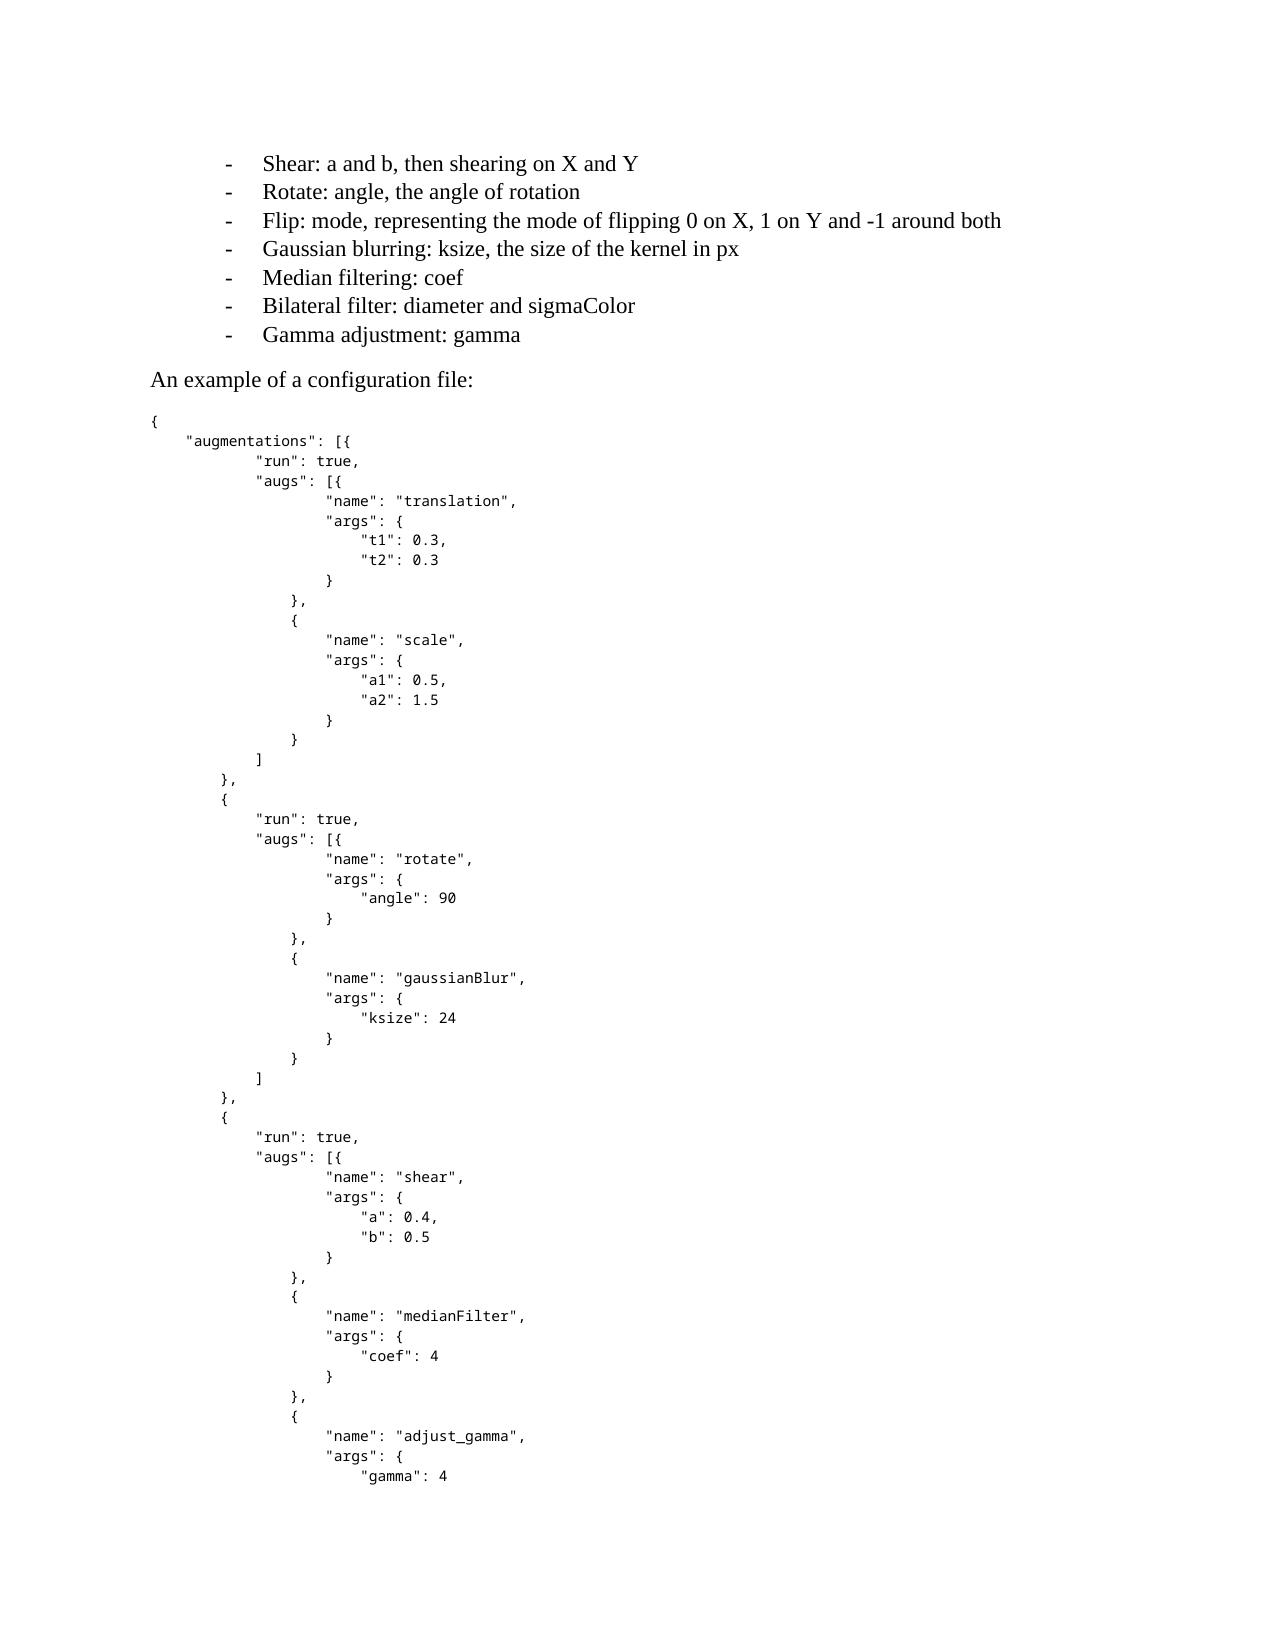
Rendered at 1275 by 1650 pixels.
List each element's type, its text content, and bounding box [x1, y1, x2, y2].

text "name": "adjust_gamma", [150, 1426, 1125, 1445]
text "name": "medianFilter", [150, 1306, 1125, 1326]
text "a1": 0.5, [150, 669, 1125, 689]
text "a2": 1.5 [150, 689, 1125, 709]
text }, [150, 590, 1125, 610]
text } [150, 1246, 1125, 1266]
text "args": { [150, 868, 1125, 888]
text "augs": [{ [150, 471, 1125, 490]
text } [150, 1028, 1125, 1047]
text { [150, 1107, 1125, 1127]
text "args": { [150, 1445, 1125, 1465]
text An example of a configuration file: [150, 366, 1125, 392]
text "args": { [150, 1187, 1125, 1207]
text "augs": [{ [150, 1147, 1125, 1167]
text "name": "rotate", [150, 848, 1125, 868]
text "t1": 0.3, [150, 530, 1125, 550]
text "run": true, [150, 451, 1125, 471]
text ] [150, 749, 1125, 769]
text "args": { [150, 1326, 1125, 1346]
text } [150, 1047, 1125, 1067]
text }, [150, 928, 1125, 948]
text }, [150, 1087, 1125, 1107]
list Rotate: angle, the angle of rotation [225, 178, 1125, 205]
text "run": true, [150, 809, 1125, 829]
text "b": 0.5 [150, 1227, 1125, 1246]
list Shear: a and b, then shearing on X and Y [225, 150, 1125, 176]
list Bilateral filter: diameter and sigmaColor [225, 292, 1125, 318]
text { [150, 1286, 1125, 1306]
text ] [150, 1067, 1125, 1087]
text "args": { [150, 988, 1125, 1008]
text "augmentations": [{ [150, 431, 1125, 451]
text } [150, 729, 1125, 749]
text "args": { [150, 510, 1125, 530]
text { [150, 411, 1125, 431]
text } [150, 1366, 1125, 1386]
text "name": "gaussianBlur", [150, 968, 1125, 988]
list Flip: mode, representing the mode of flipping 0 on X, 1 on Y and -1 around both [225, 207, 1125, 233]
text "augs": [{ [150, 829, 1125, 848]
text { [150, 948, 1125, 968]
text "gamma": 4 [150, 1465, 1125, 1485]
text }, [150, 1266, 1125, 1286]
text }, [150, 1386, 1125, 1406]
text } [150, 570, 1125, 590]
text "name": "translation", [150, 490, 1125, 510]
text "coef": 4 [150, 1346, 1125, 1366]
list Gamma adjustment: gamma [225, 321, 1125, 347]
text }, [150, 769, 1125, 789]
list Gaussian blurring: ksize, the size of the kernel in px [225, 235, 1125, 262]
text "angle": 90 [150, 888, 1125, 908]
text { [150, 1406, 1125, 1426]
list Median filtering: coef [225, 264, 1125, 290]
text { [150, 789, 1125, 809]
text "ksize": 24 [150, 1008, 1125, 1028]
text "run": true, [150, 1127, 1125, 1147]
text "a": 0.4, [150, 1207, 1125, 1227]
text "name": "scale", [150, 630, 1125, 649]
text "args": { [150, 649, 1125, 669]
text "t2": 0.3 [150, 550, 1125, 570]
text { [150, 610, 1125, 630]
text } [150, 709, 1125, 729]
text } [150, 908, 1125, 928]
text "name": "shear", [150, 1167, 1125, 1187]
